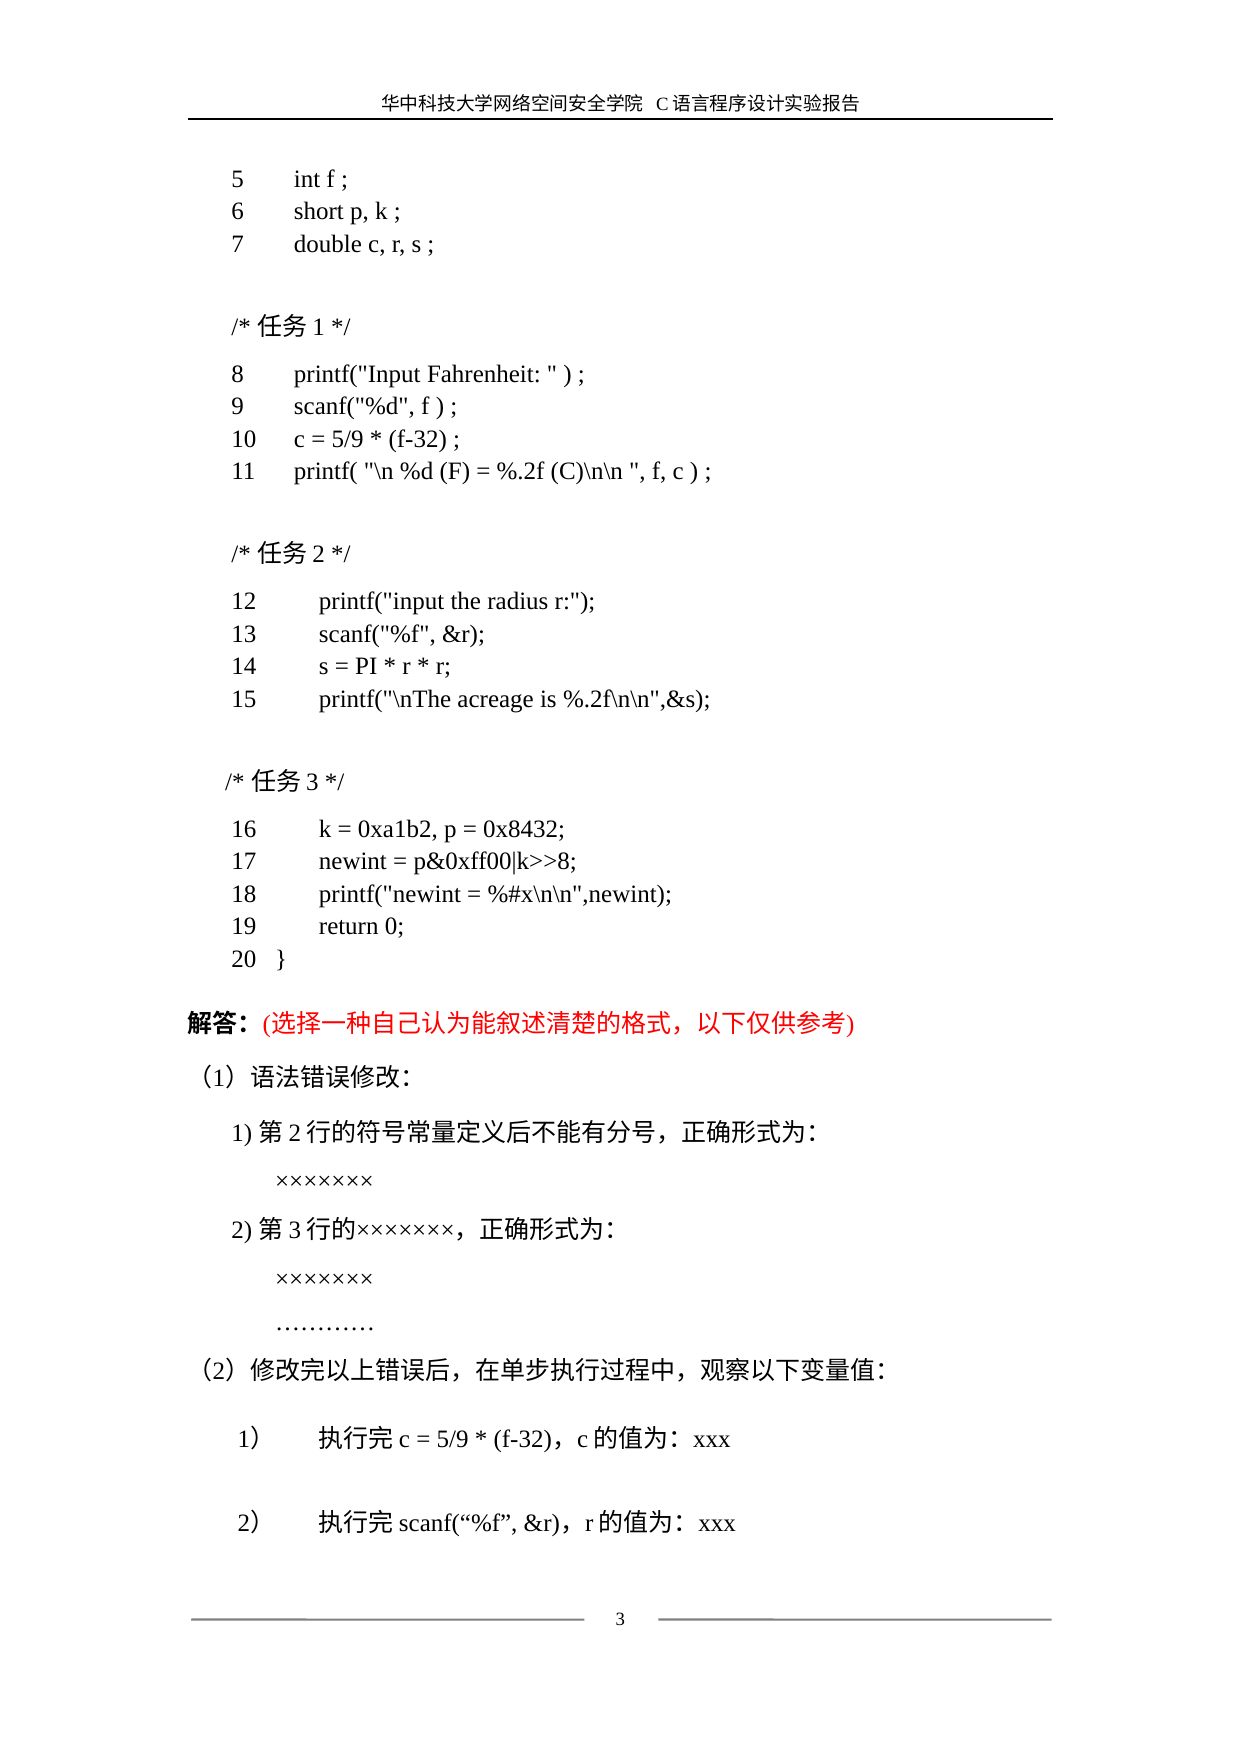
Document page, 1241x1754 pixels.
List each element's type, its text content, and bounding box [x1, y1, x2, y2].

text 18 printf("newint = %#x\n\n",newint); [187, 877, 1053, 909]
text 9 scanf("%d", f ) ; [231, 389, 1053, 422]
text （1）语法错误修改： [187, 1058, 1053, 1094]
text 解答：(选择一种自己认为能叙述清楚的格式，以下仅供参考) [187, 1003, 1053, 1039]
text /* 任务2 */ [187, 519, 1053, 584]
text 10 c = 5/9 * (f-32) ; [231, 422, 1053, 454]
text 14 s = PI * r * r; [187, 649, 1053, 682]
text 8 printf("Input Fahrenheit: " ) ; [231, 357, 1053, 389]
list 执行完c = 5/9 * (f-32)，c的值为：xxx [237, 1404, 1053, 1469]
text 11 printf( "\n %d (F) = %.2f (C)\n\n ", f, c ) ; [231, 454, 1053, 487]
text ××××××× [187, 1264, 1053, 1293]
text 12 printf("input the radius r:"); [187, 584, 1053, 617]
text ………… [231, 1307, 1053, 1336]
text 17 newint = p&0xff00|k>>8; [187, 844, 1053, 877]
text 1) 第2行的符号常量定义后不能有分号，正确形式为： [187, 1112, 1053, 1148]
text 19 return 0; [187, 909, 1053, 942]
text 13 scanf("%f", &r); [187, 617, 1053, 649]
text /* 任务1 */ [187, 292, 1053, 357]
text 20 } [231, 942, 1053, 974]
text 2) 第3行的×××××××，正确形式为： [187, 1209, 1053, 1246]
text （2）修改完以上错误后，在单步执行过程中，观察以下变量值： [187, 1350, 1053, 1386]
text 7 double c, r, s ; [231, 227, 1053, 259]
text 15 printf("\nThe acreage is %.2f\n\n",&s); [225, 682, 1053, 714]
text 6 short p, k ; [231, 194, 1053, 227]
text 5 int f ; [231, 162, 1053, 194]
text 16 k = 0xa1b2, p = 0x8432; [187, 812, 1053, 844]
text /* 任务3 */ [187, 747, 1053, 812]
text ××××××× [187, 1166, 1053, 1195]
list 执行完scanf(“%f”, &r)，r的值为：xxx [237, 1488, 1053, 1553]
